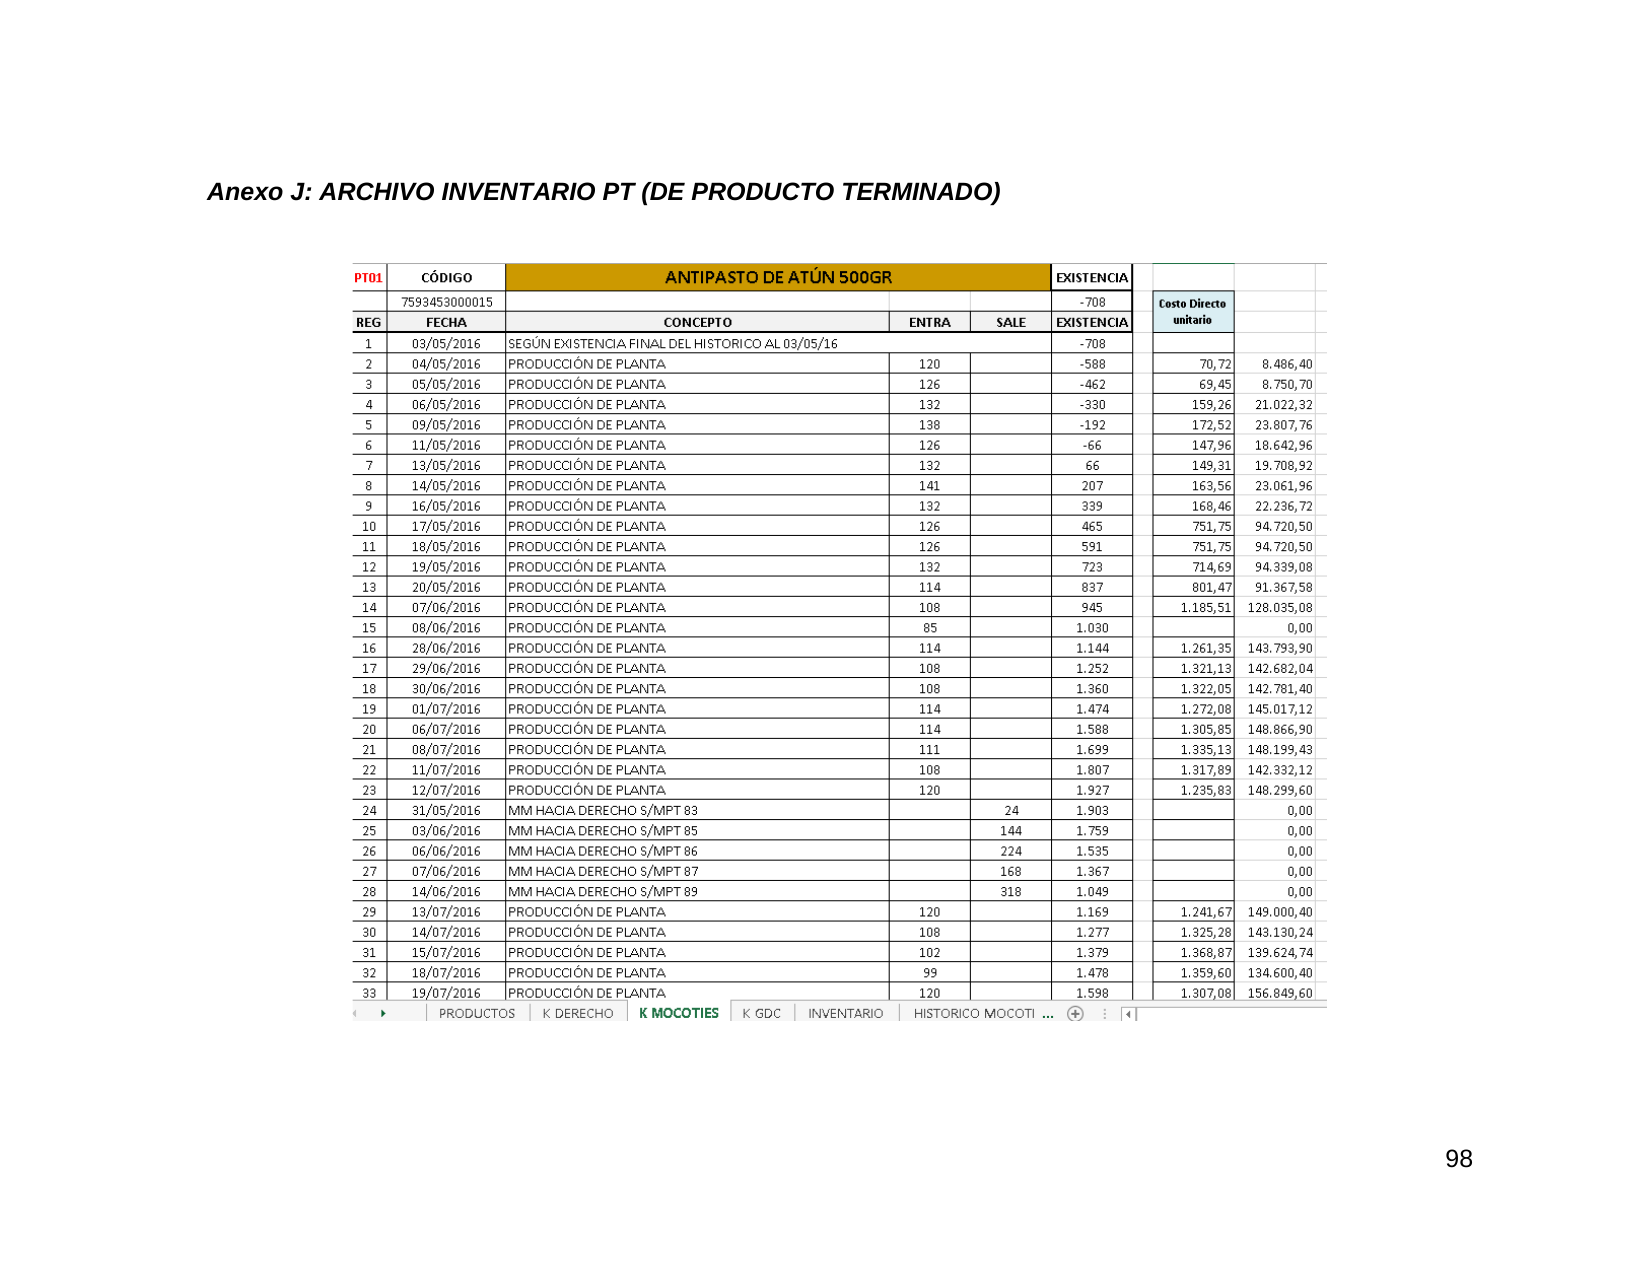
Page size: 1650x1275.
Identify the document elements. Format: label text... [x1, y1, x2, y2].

picture [352, 263, 1327, 1021]
text Anexo J: ARCHIVO INVENTARIO PT (DE PRODUCTO TERMINADO) [177, 177, 1473, 206]
